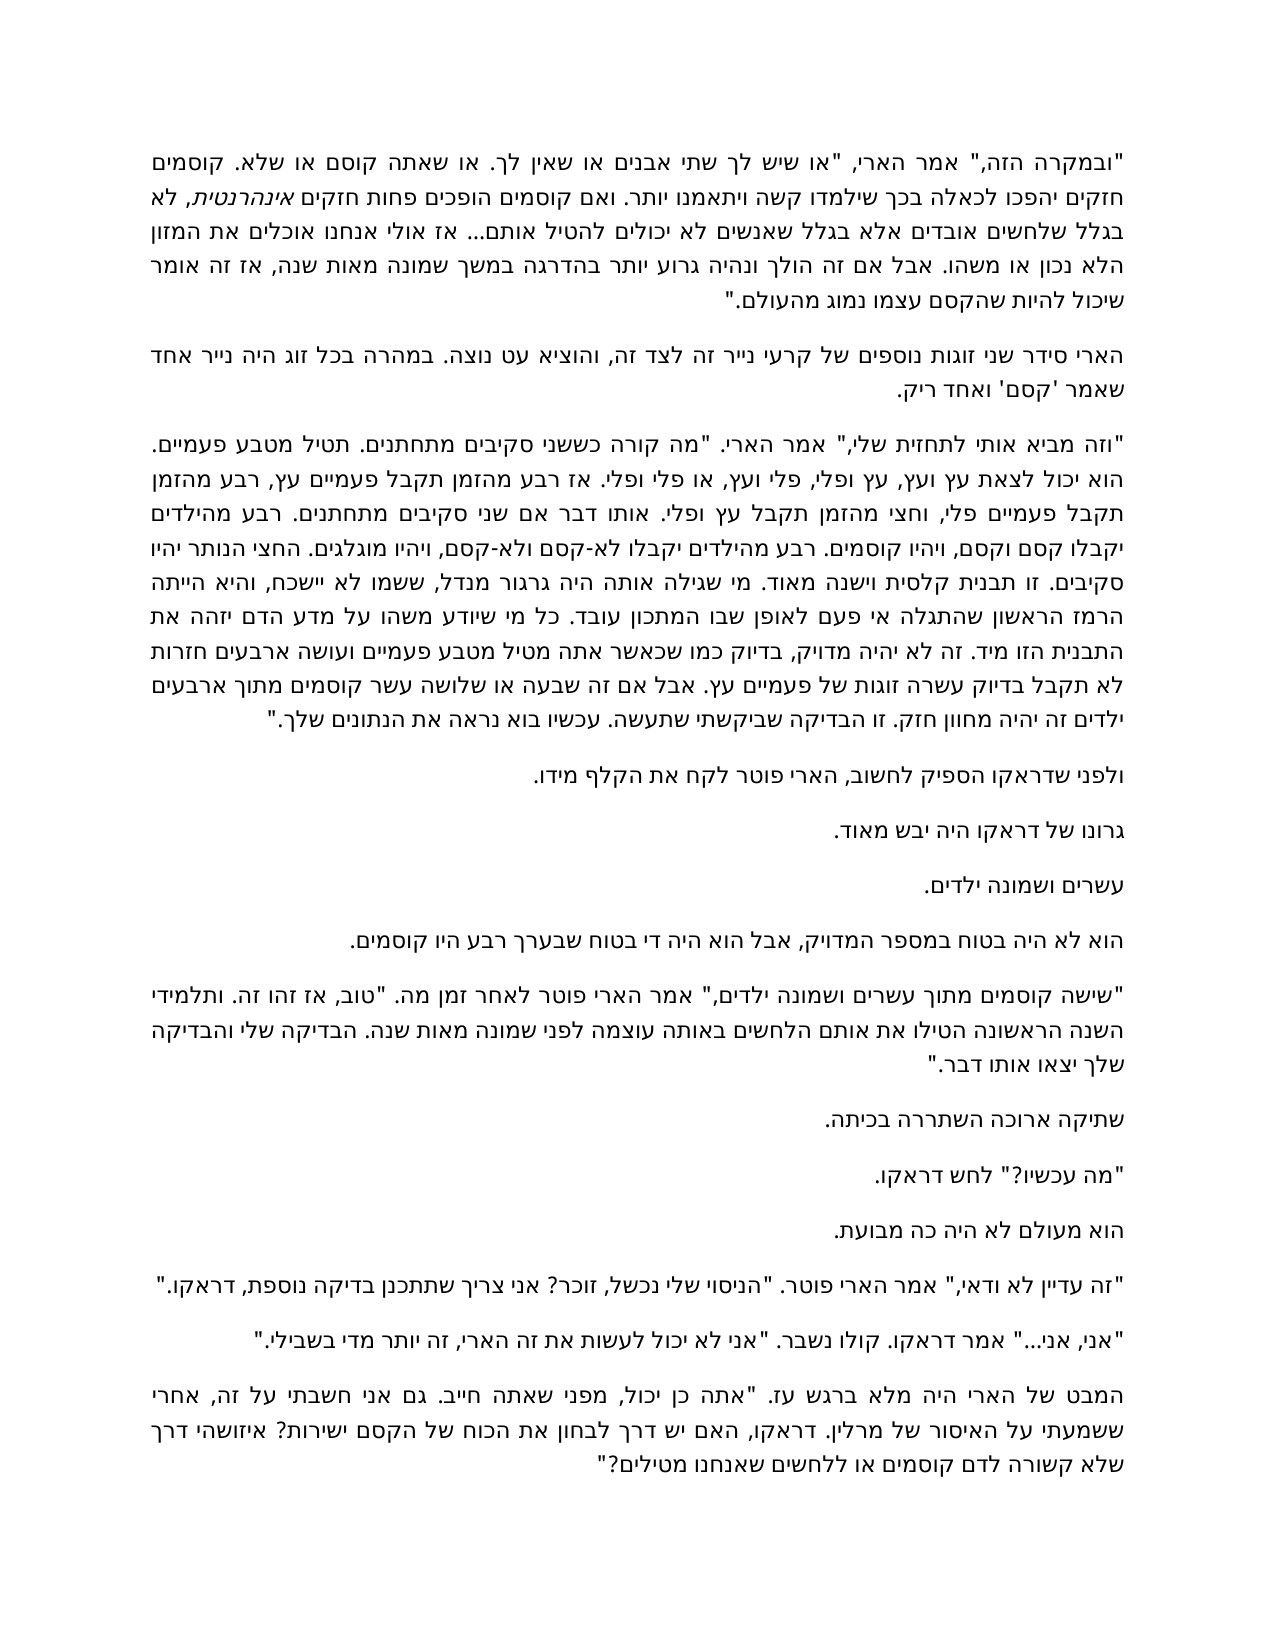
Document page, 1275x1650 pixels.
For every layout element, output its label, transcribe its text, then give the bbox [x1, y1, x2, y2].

text שתיקה ארוכה השתררה בכיתה. [150, 1107, 1125, 1137]
text הוא מעולם לא היה כה מבועת. [150, 1218, 1125, 1248]
text הוא לא היה בטוח במספר המדויק, אבל הוא היה די בטוח שבערך רבע היו קוסמים. [150, 928, 1125, 958]
text "וזה מביא אותי לתחזית שלי," אמר הארי. "מה קורה כששני סקיבים מתחתנים. תטיל מטבע פעמיים. הוא יכול לצאת עץ ועץ, עץ ופלי, פלי ועץ, או פלי ופלי. אז רבע מהזמן תקבל פעמיים עץ, רבע מהזמן תקבל פעמיים פלי, וחצי מהזמן תקבל עץ ופלי. אותו דבר אם שני סקיבים מתחתנים. רבע מהילדים יקבלו קסם וקסם, ויהיו קוסמים. רבע מהילדים יקבלו לא-קסם ולא-קסם, ויהיו מוגלגים. החצי הנותר יהיו סקיבים. זו תבנית קלסית וישנה מאוד. מי שגילה אותה היה גרגור מנדל, ששמו לא יישכח, והיא הייתה הרמז הראשון שהתגלה אי פעם לאופן שבו המתכון עובד. כל מי שיודע משהו על מדע הדם יזהה את התבנית הזו מיד. זה לא יהיה מדויק, בדיוק כמו שכאשר אתה מטיל מטבע פעמיים ועושה ארבעים חזרות לא תקבל בדיוק עשרה זוגות של פעמיים עץ. אבל אם זה שבעה או שלושה עשר קוסמים מתוך ארבעים ילדים זה יהיה מחוון חזק. זו הבדיקה שביקשתי שתעשה. עכשיו בוא נראה את הנתונים שלך." [150, 432, 1125, 737]
text הארי סידר שני זוגות נוספים של קרעי נייר זה לצד זה, והוציא עט נוצה. במהרה בכל זוג היה נייר אחד שאמר 'קסם' ואחד ריק. [150, 343, 1125, 407]
text "ובמקרה הזה," אמר הארי, "או שיש לך שתי אבנים או שאין לך. או שאתה קוסם או שלא. קוסמים חזקים יהפכו לכאלה בכך שילמדו קשה ויתאמנו יותר. ואם קוסמים הופכים פחות חזקים אינהרנטית, לא בגלל שלחשים אובדים אלא בגלל שאנשים לא יכולים להטיל אותם… אז אולי אנחנו אוכלים את המזון הלא נכון או משהו. אבל אם זה הולך ונהיה גרוע יותר בהדרגה במשך שמונה מאות שנה, אז זה אומר שיכול להיות שהקסם עצמו נמוג מהעולם." [150, 150, 1125, 317]
text עשרים ושמונה ילדים. [150, 873, 1125, 903]
text גרונו של דראקו היה יבש מאוד. [150, 818, 1125, 848]
text ולפני שדראקו הספיק לחשוב, הארי פוטר לקח את הקלף מידו. [150, 762, 1125, 792]
text "מה עכשיו?" לחש דראקו. [150, 1162, 1125, 1192]
text "שישה קוסמים מתוך עשרים ושמונה ילדים," אמר הארי פוטר לאחר זמן מה. "טוב, אז זהו זה. ותלמידי השנה הראשונה הטילו את אותם הלחשים באותה עוצמה לפני שמונה מאות שנה. הבדיקה שלי והבדיקה שלך יצאו אותו דבר." [150, 983, 1125, 1082]
text המבט של הארי היה מלא ברגש עז. "אתה כן יכול, מפני שאתה חייב. גם אני חשבתי על זה, אחרי ששמעתי על האיסור של מרלין. דראקו, האם יש דרך לבחון את הכוח של הקסם ישירות? איזושהי דרך שלא קשורה לדם קוסמים או ללחשים שאנחנו מטילים?" [150, 1383, 1125, 1482]
text "אני, אני…" אמר דראקו. קולו נשבר. "אני לא יכול לעשות את זה הארי, זה יותר מדי בשבילי." [150, 1328, 1125, 1358]
text "זה עדיין לא ודאי," אמר הארי פוטר. "הניסוי שלי נכשל, זוכר? אני צריך שתתכנן בדיקה נוספת, דראקו." [150, 1273, 1125, 1303]
